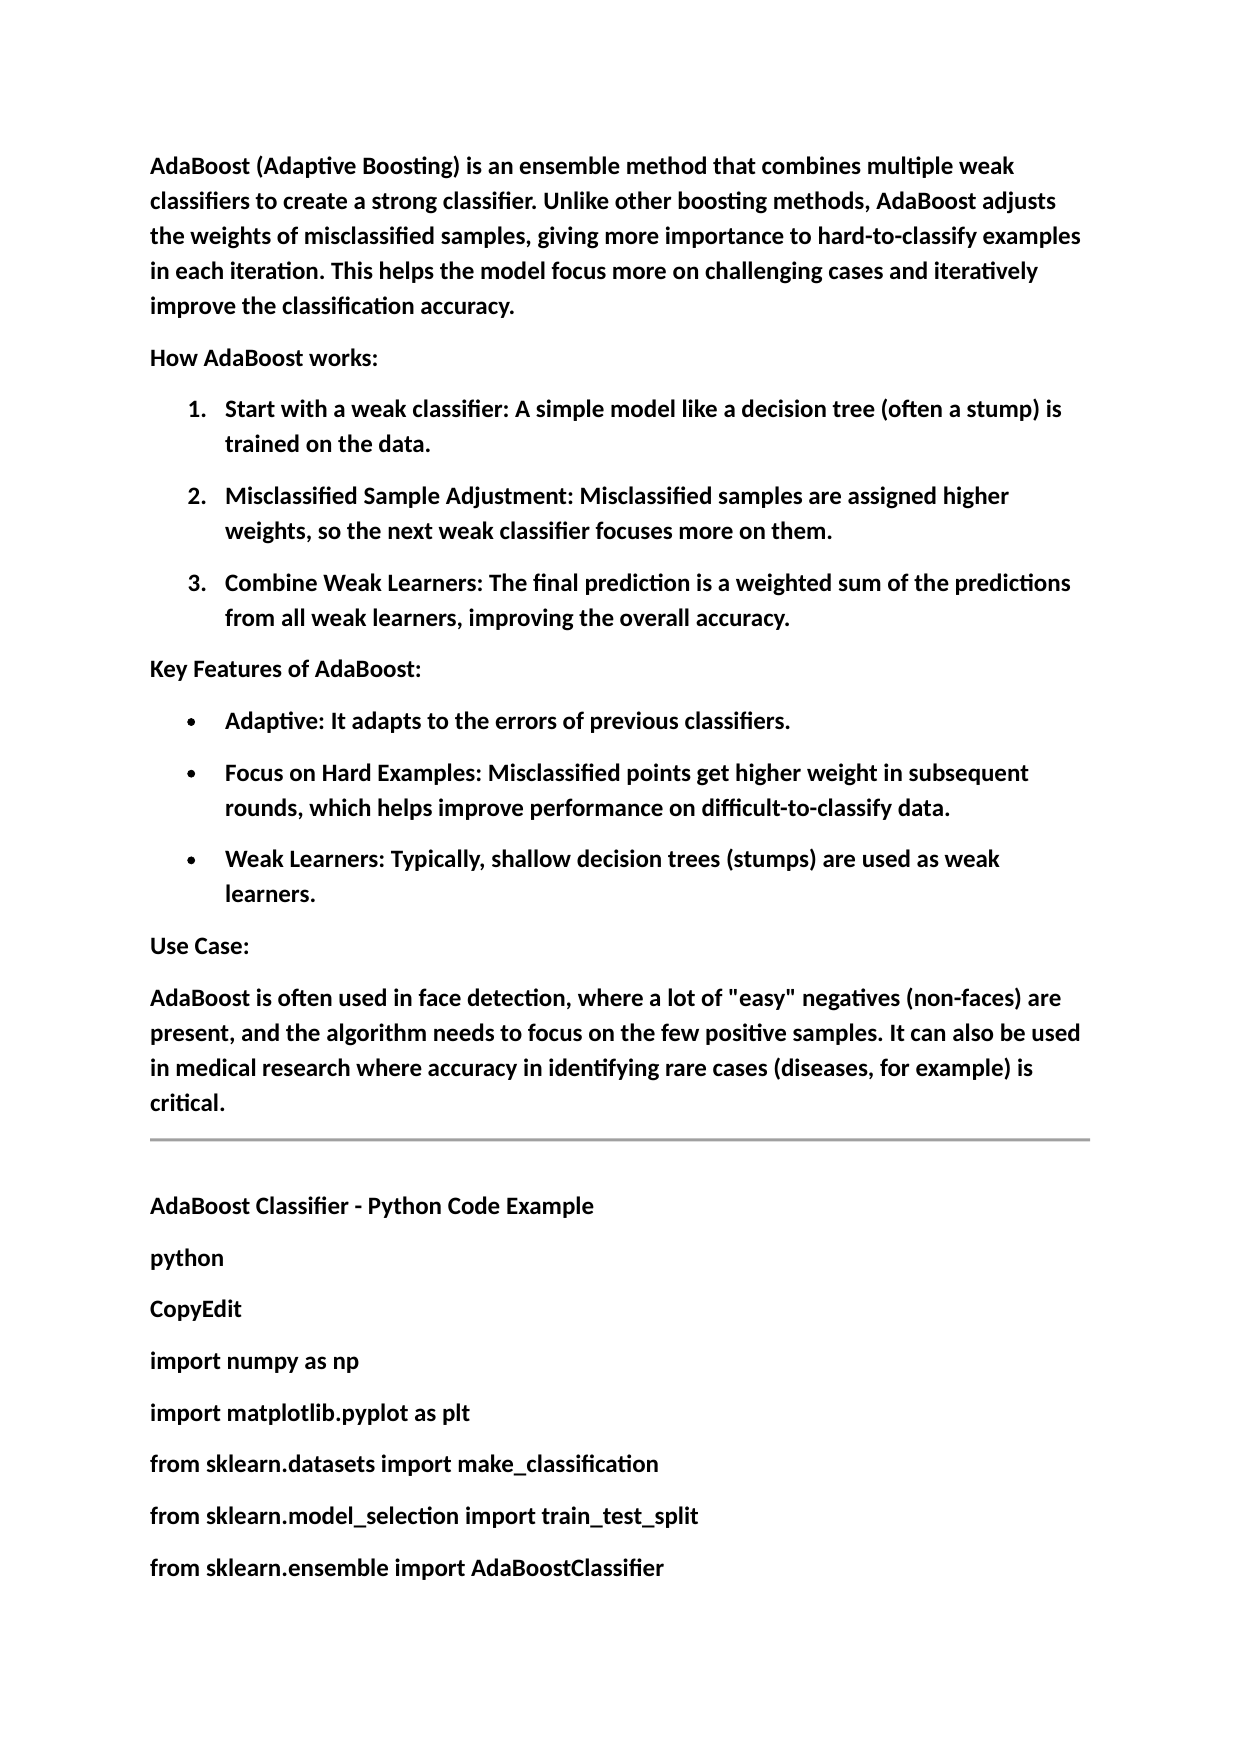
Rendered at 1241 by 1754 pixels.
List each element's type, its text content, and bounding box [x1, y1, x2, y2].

text How AdaBoost works: [150, 342, 1090, 372]
text AdaBoost (Adaptive Boosting) is an ensemble method that combines multiple weak classifiers to create a strong classifier. Unlike other boosting methods, AdaBoost adjusts the weights of misclassified samples, giving more importance to hard-to-classify examples in each iteration. This helps the model focus more on challenging cases and iteratively improve the classification accuracy. [150, 150, 1090, 321]
list Weak Learners: Typically, shallow decision trees (stumps) are used as weak learners. [187, 843, 1090, 909]
text import numpy as np [150, 1345, 1090, 1376]
text CopyEdit [150, 1293, 1090, 1324]
list Adaptive: It adapts to the errors of previous classifiers. [187, 705, 1090, 736]
text from sklearn.model_selection import train_test_split [150, 1500, 1090, 1531]
text AdaBoost is often used in face detection, where a lot of "easy" negatives (non-faces) are present, and the algorithm needs to focus on the few positive samples. It can also be used in medical research where accuracy in identifying rare cases (diseases, for example) is critical. [150, 982, 1090, 1117]
text Use Case: [150, 930, 1090, 961]
text import matplotlib.pyplot as plt [150, 1397, 1090, 1427]
list Misclassified Sample Adjustment: Misclassified samples are assigned higher weights, so the next weak classifier focuses more on them. [187, 480, 1090, 546]
text Key Features of AdaBoost: [150, 653, 1090, 684]
text AdaBoost Classifier - Python Code Example [150, 1190, 1090, 1221]
list Focus on Hard Examples: Misclassified points get higher weight in subsequent rounds, which helps improve performance on difficult-to-classify data. [187, 757, 1090, 822]
text from sklearn.datasets import make_classification [150, 1448, 1090, 1479]
list Combine Weak Learners: The final prediction is a weighted sum of the predictions from all weak learners, improving the overall accuracy. [187, 567, 1090, 632]
text python [150, 1242, 1090, 1272]
list Start with a weak classifier: A simple model like a decision tree (often a stump) is trained on the data. [187, 393, 1090, 459]
text from sklearn.ensemble import AdaBoostClassifier [150, 1552, 1090, 1582]
